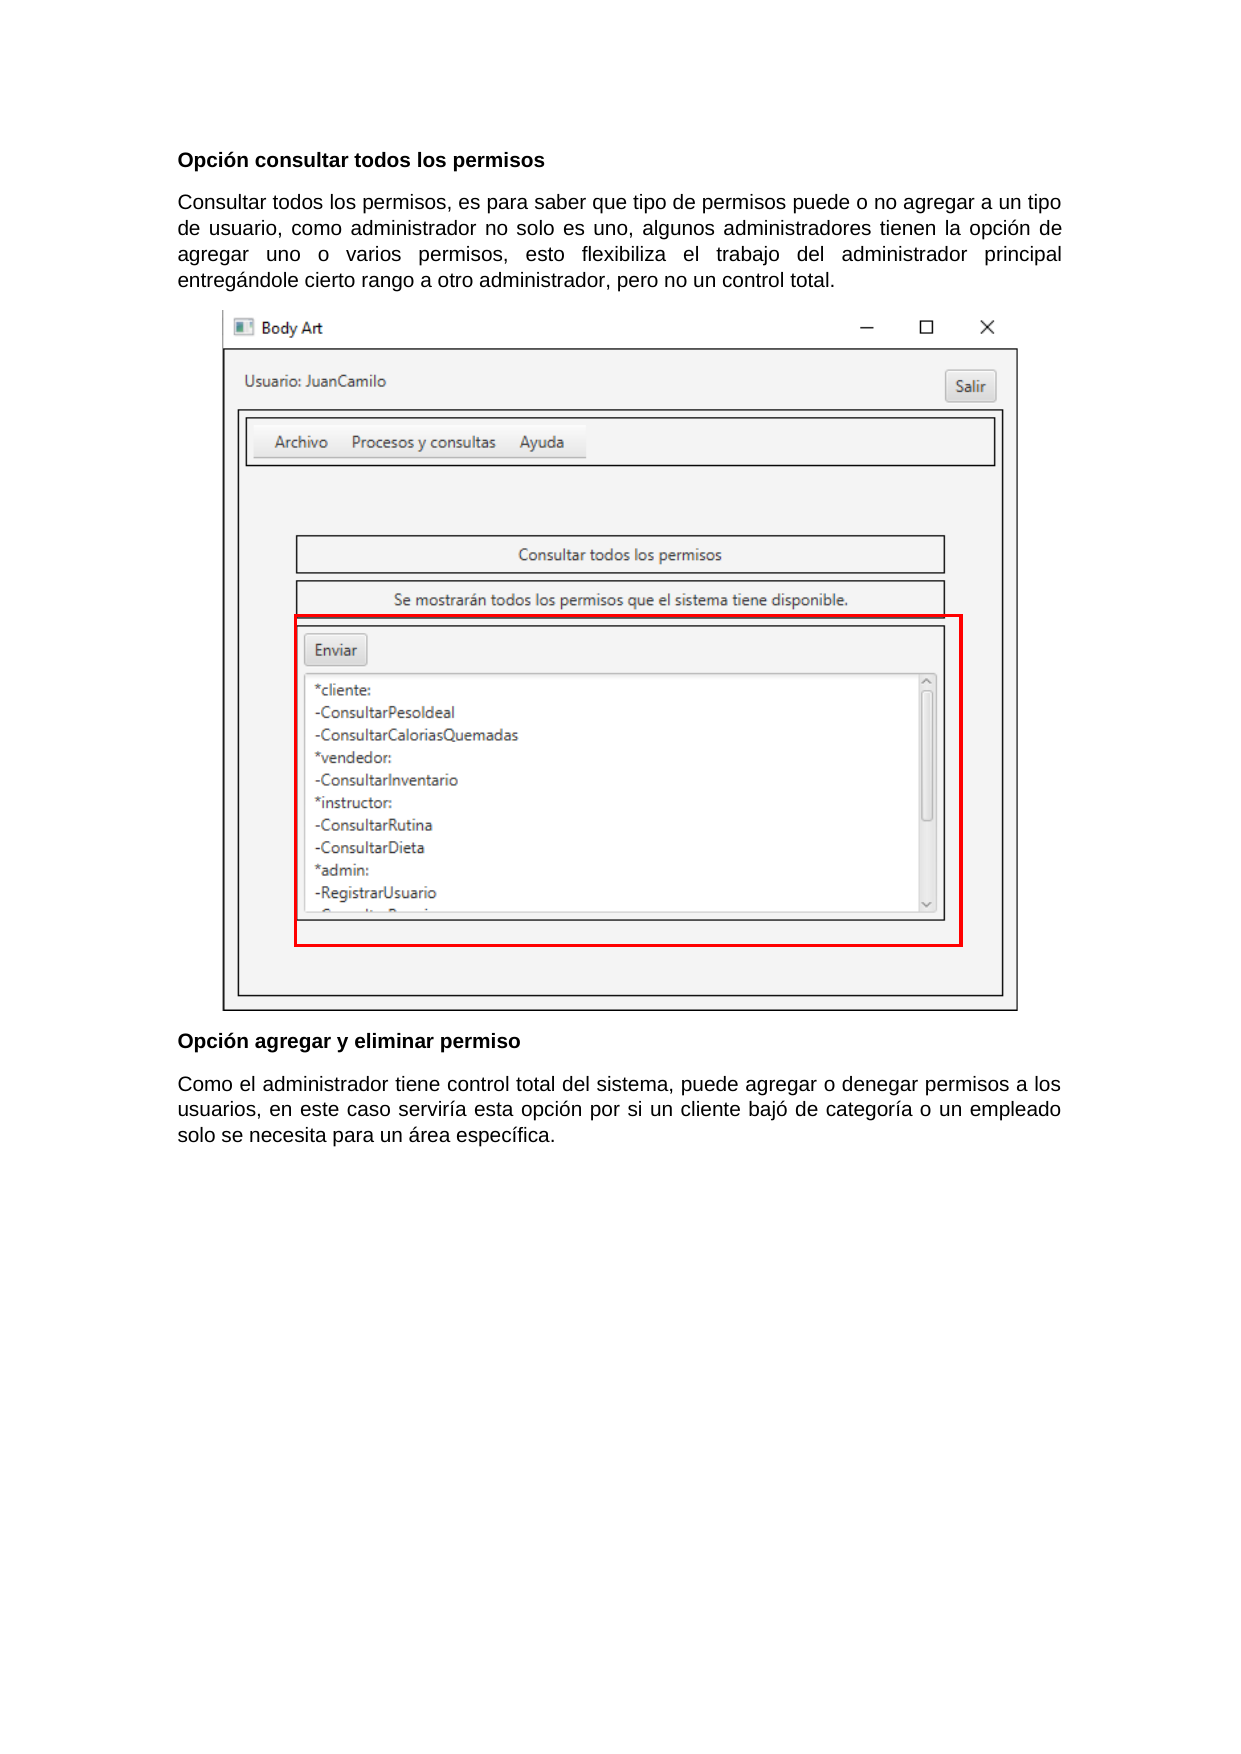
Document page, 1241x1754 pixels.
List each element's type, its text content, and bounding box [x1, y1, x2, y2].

text Consultar todos los permisos, es para saber que tipo de permisos puede o no agregar a un tipo de usuario, como administrador no solo es uno, algunos administradores tienen la opción de agregar uno o varios permisos, esto flexibiliza el trabajo del administrador principal entregándole cierto rango a otro administrador, pero no un control total. [177, 190, 1063, 292]
text Como el administrador tiene control total del sistema, puede agregar o denegar permisos a los usuarios, en este caso serviría esta opción por si un cliente bajó de categoría o un empleado solo se necesita para un área específica. [177, 1071, 1063, 1147]
picture [222, 310, 1018, 1011]
text Opción consultar todos los permisos [177, 148, 1063, 172]
text Opción agregar y eliminar permiso [177, 1029, 1063, 1053]
